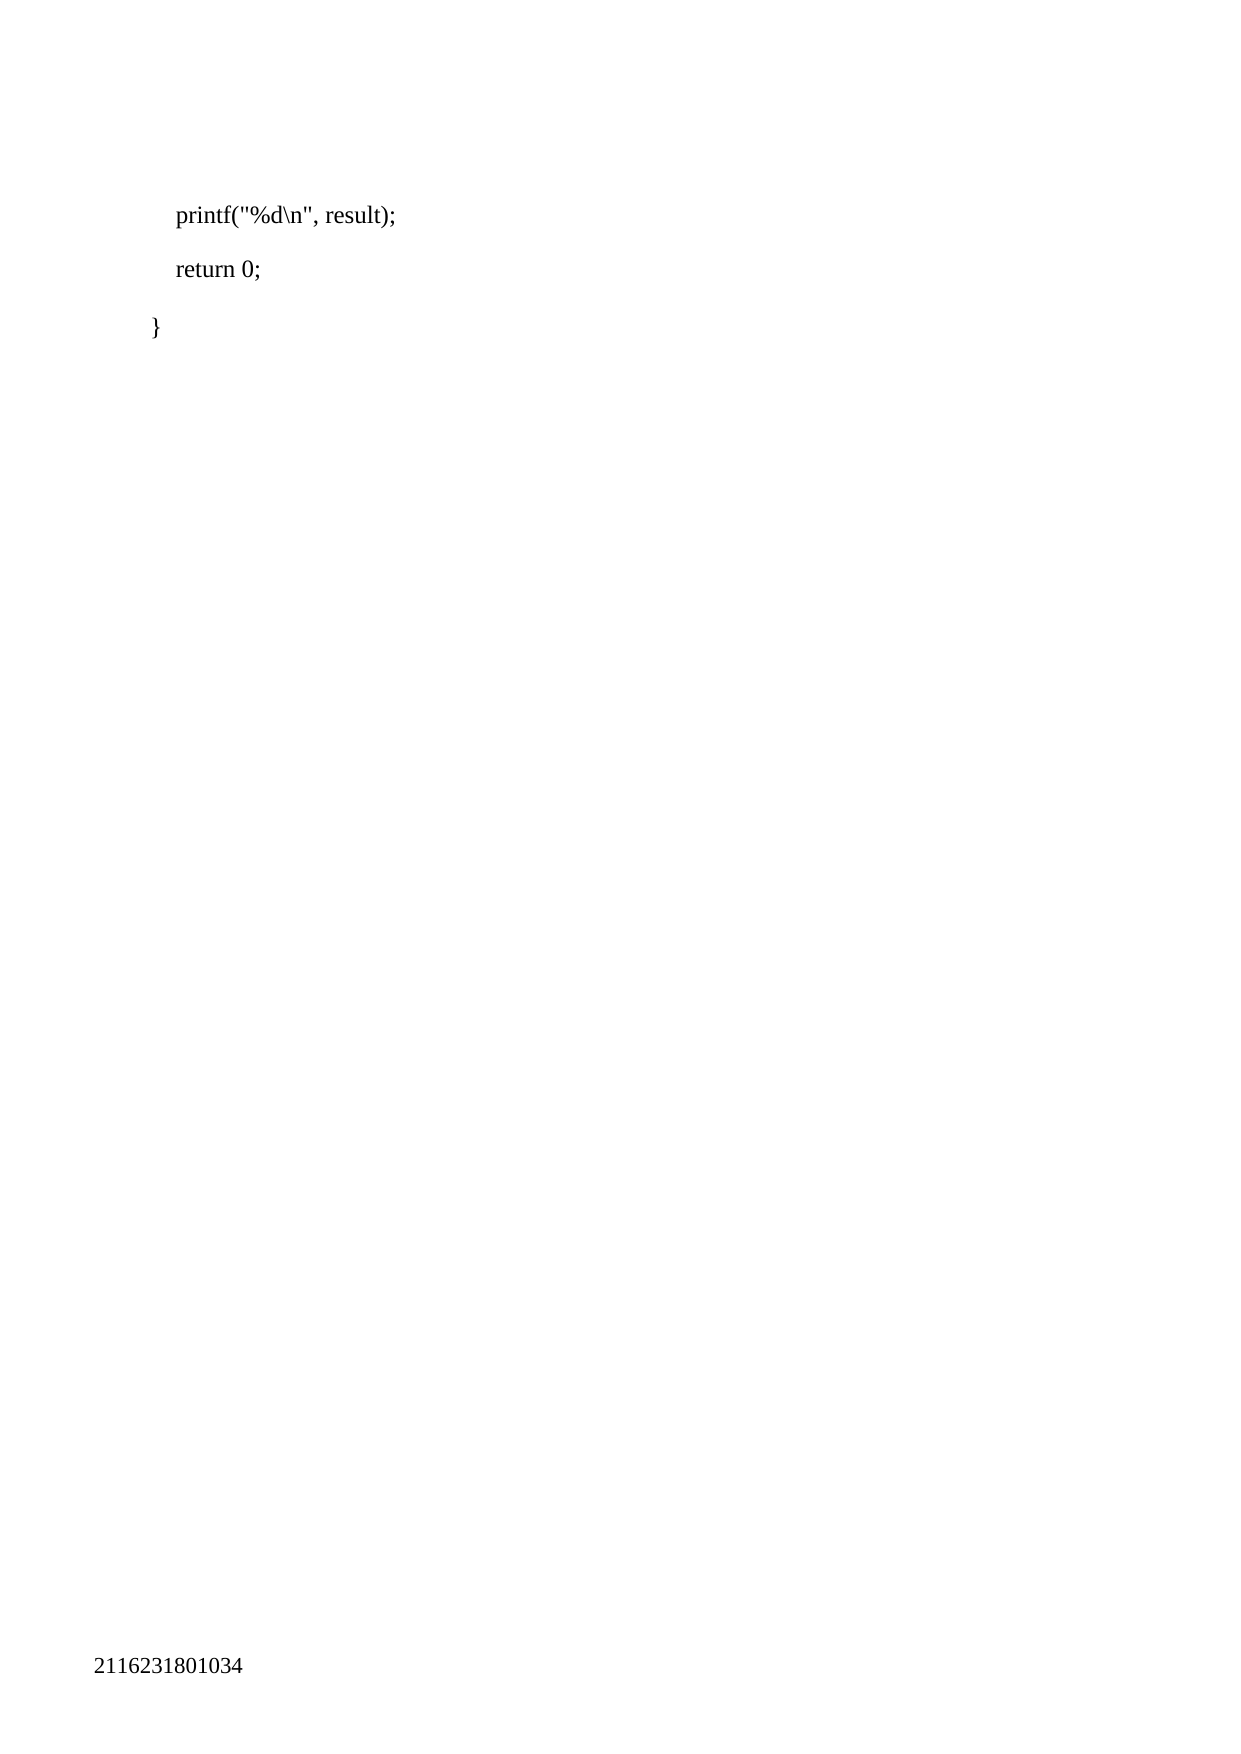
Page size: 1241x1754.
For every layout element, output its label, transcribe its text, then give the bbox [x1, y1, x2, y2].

text return 0; [176, 254, 1155, 283]
text } [150, 312, 1155, 340]
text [176, 200, 723, 229]
